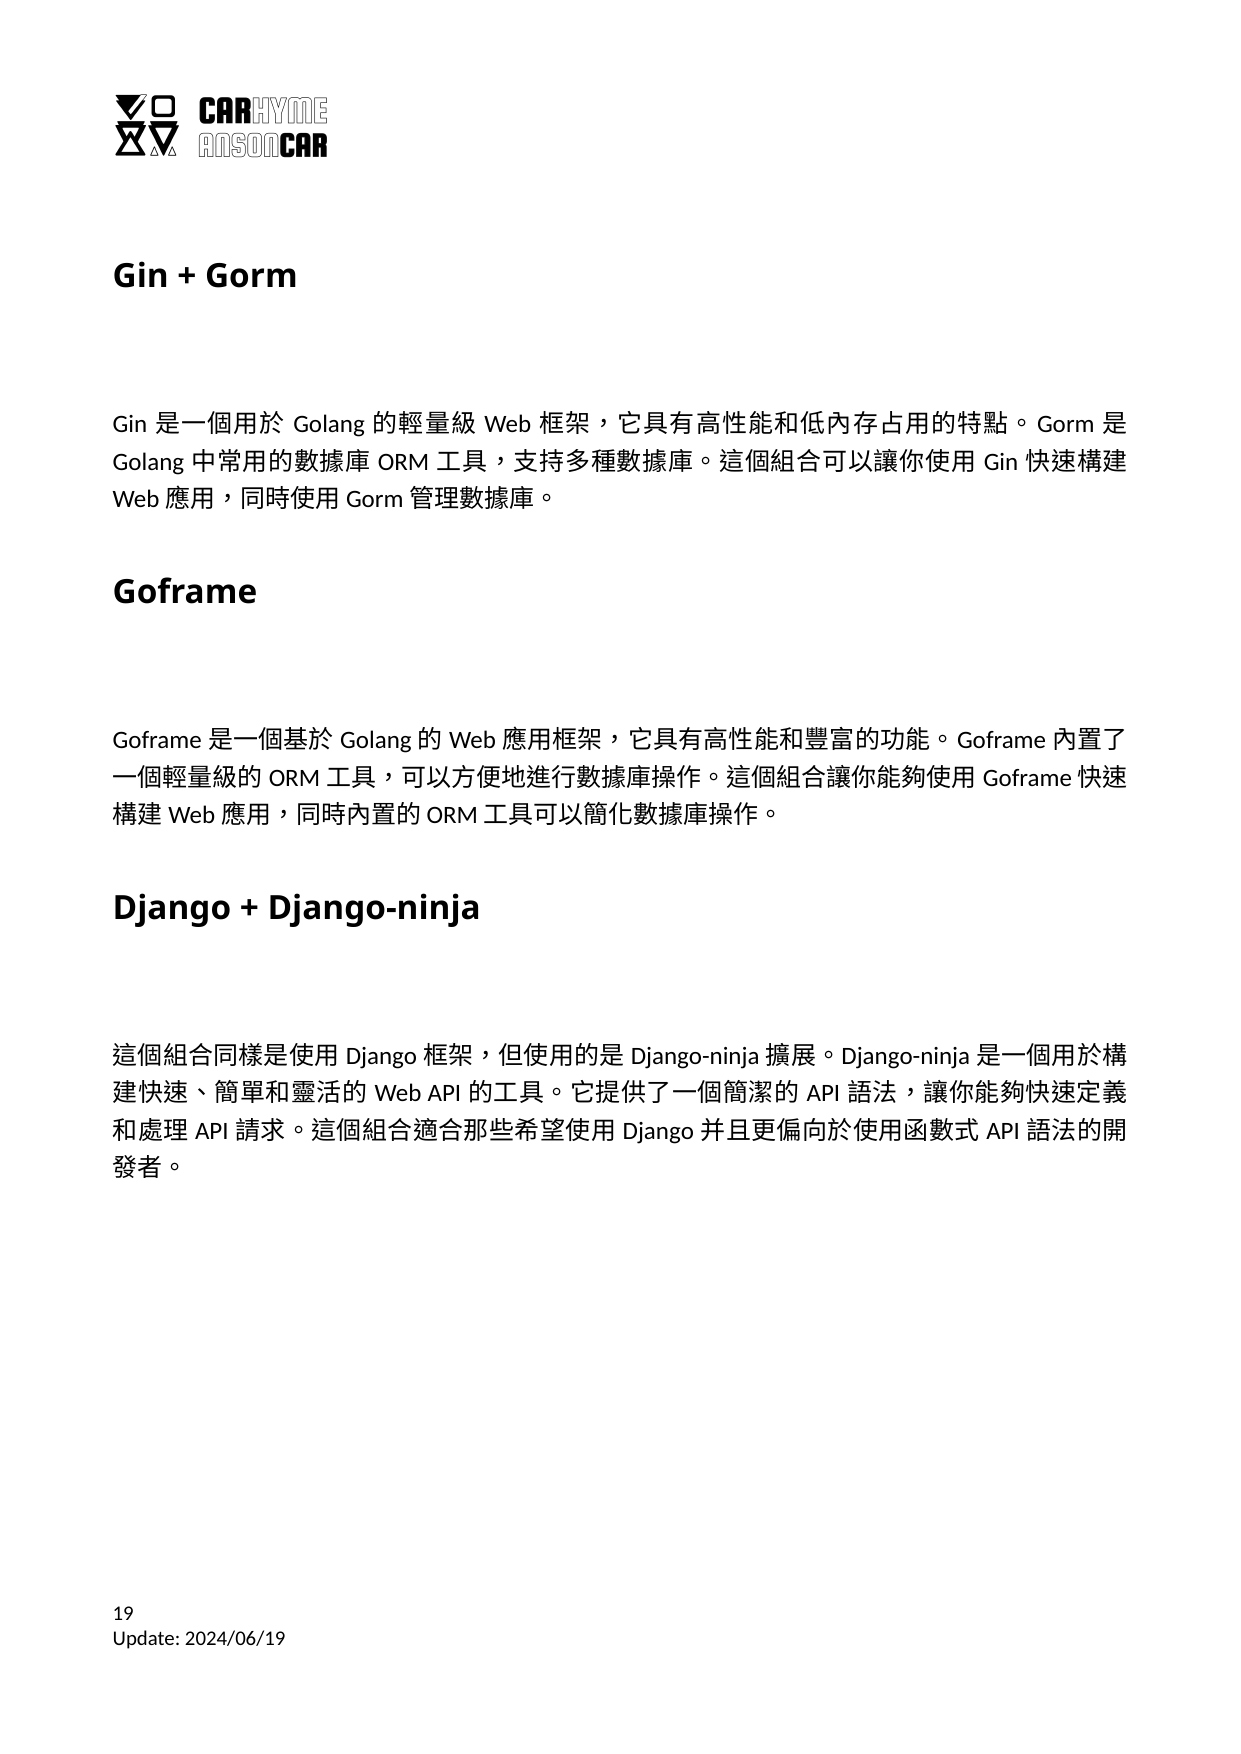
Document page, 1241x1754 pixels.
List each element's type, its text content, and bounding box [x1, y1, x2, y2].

subtitle Goframe [112, 553, 1128, 628]
text 這個組合同樣是使用 Django 框架，但使用的是 Django-ninja 擴展。Django-ninja 是一個用於構建快速、簡單和靈活的 Web API 的工具。它提供了一個簡潔的 API 語法，讓你能夠快速定義和處理 API 請求。這個組合適合那些希望使用 Django 并且更偏向於使用函數式 API 語法的開發者。 [112, 1035, 1128, 1185]
text Goframe 是一個基於 Golang 的 Web 應用框架，它具有高性能和豐富的功能。Goframe 內置了一個輕量級的 ORM 工具，可以方便地進行數據庫操作。這個組合讓你能夠使用 Goframe 快速構建 Web 應用，同時內置的 ORM 工具可以簡化數據庫操作。 [112, 719, 1128, 831]
text Gin 是一個用於 Golang 的輕量級 Web 框架，它具有高性能和低內存占用的特點。Gorm 是 Golang 中常用的數據庫 ORM 工具，支持多種數據庫。這個組合可以讓你使用 Gin 快速構建 Web 應用，同時使用 Gorm 管理數據庫。 [112, 403, 1128, 516]
picture [112, 88, 328, 164]
subtitle Django + Django-ninja [112, 869, 1128, 944]
subtitle Gin + Gorm [112, 237, 1128, 312]
